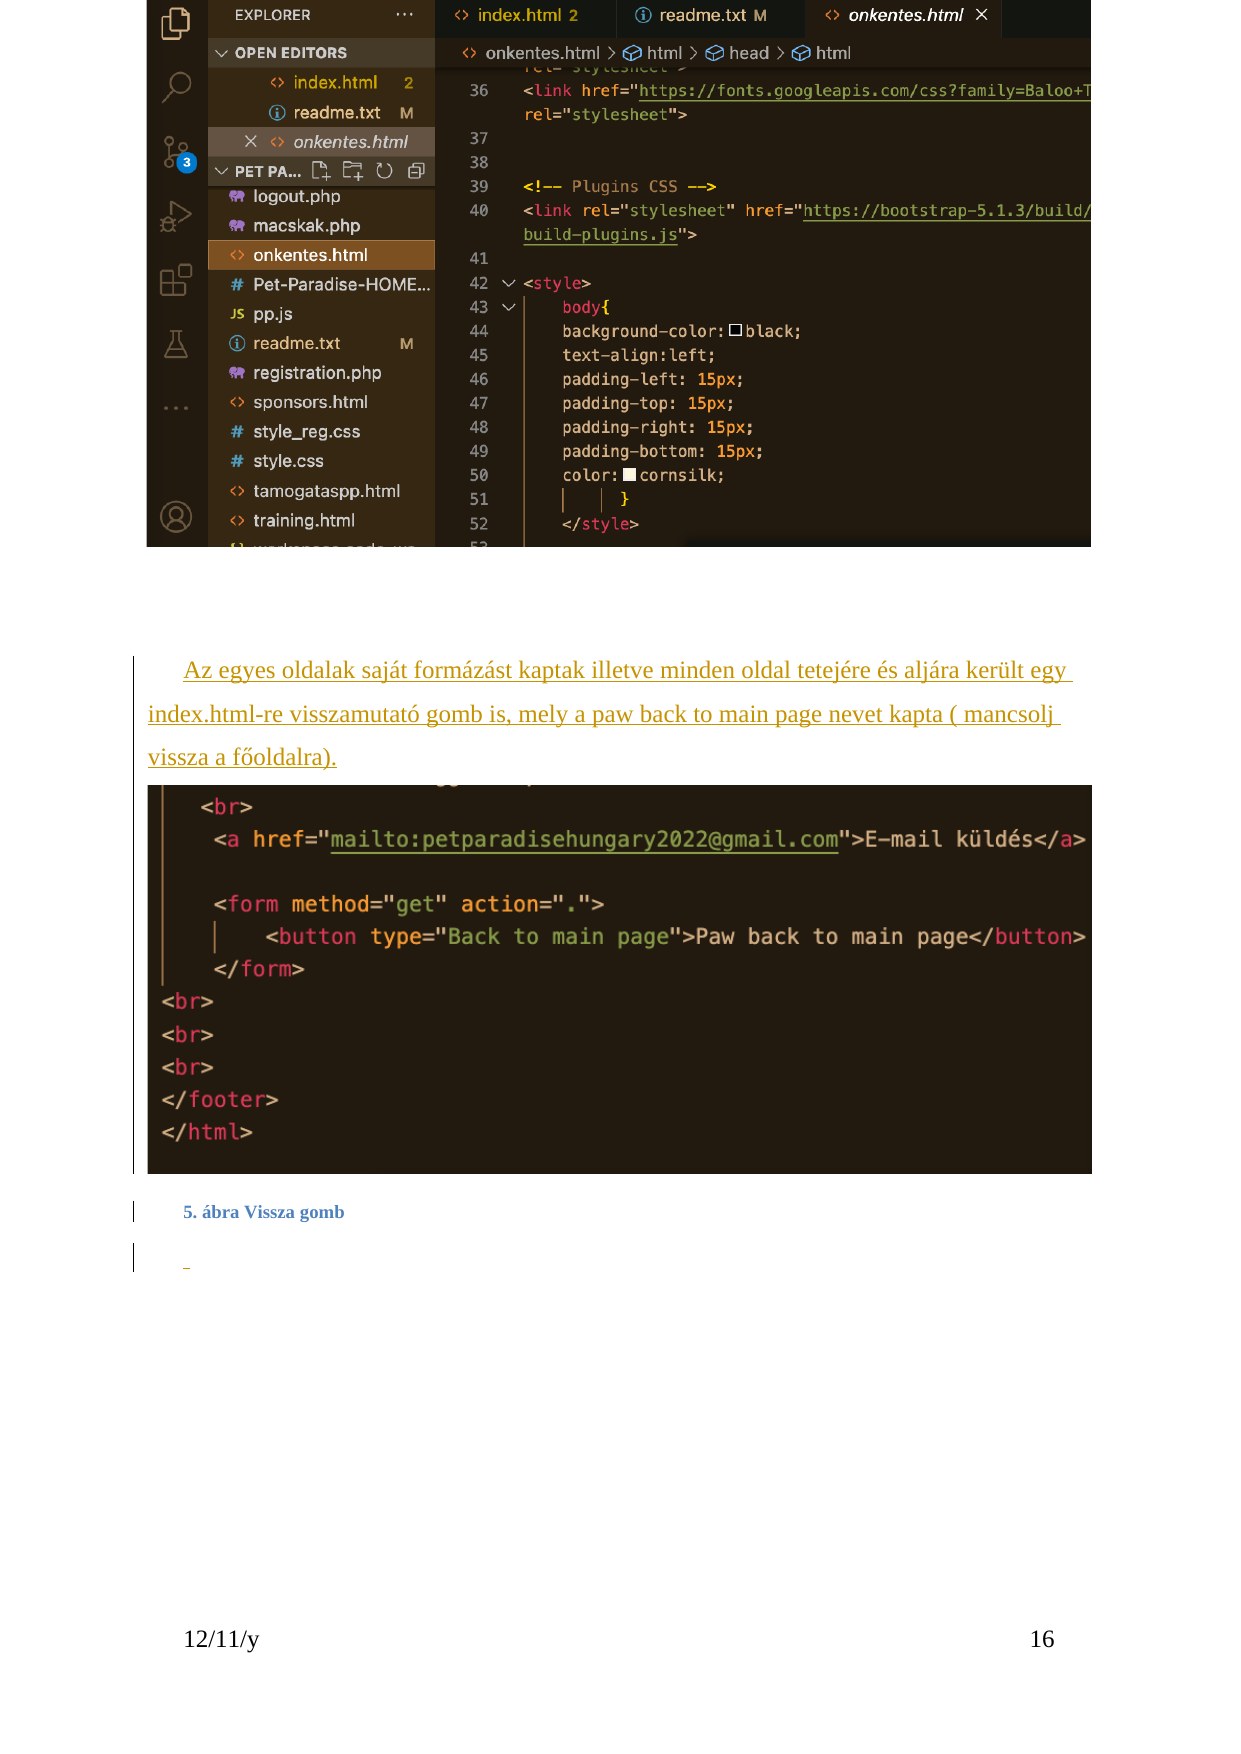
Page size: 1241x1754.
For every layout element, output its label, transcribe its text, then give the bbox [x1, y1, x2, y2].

picture [146, 0, 1091, 547]
picture [147, 785, 1092, 1174]
